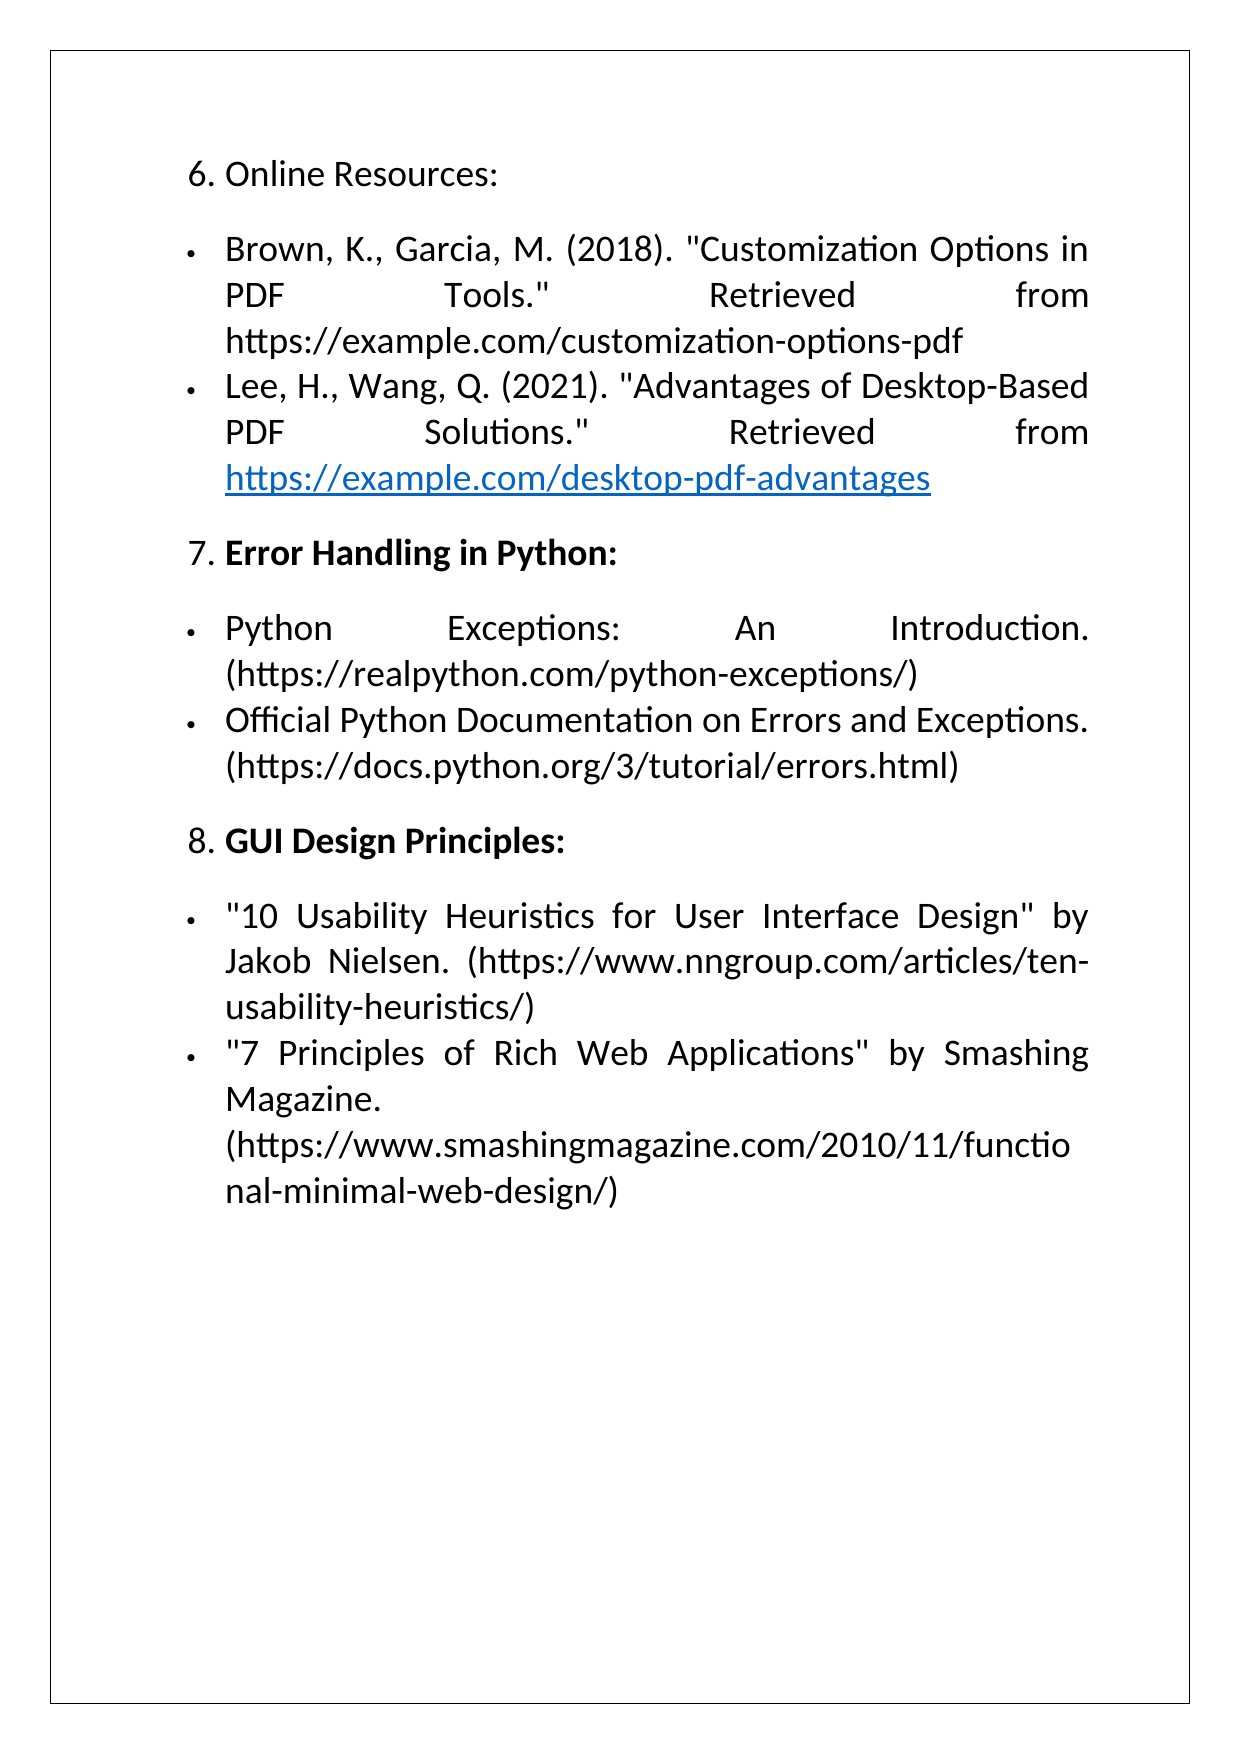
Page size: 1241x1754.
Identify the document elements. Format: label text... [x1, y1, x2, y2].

list "7 Principles of Rich Web Applications" by Smashing Magazine. (https://www.smashingmagazine.com/2010/11/functional-minimal-web-design/) [187, 1029, 1090, 1212]
list Lee, H., Wang, Q. (2021). "Advantages of Desktop-Based PDF Solutions." Retrieved from https://example.com/desktop-pdf-advantages [187, 362, 1090, 500]
list Official Python Documentation on Errors and Exceptions. (https://docs.python.org/3/tutorial/errors.html) [187, 696, 1090, 787]
list GUI Design Principles: [187, 817, 1090, 862]
list Error Handling in Python: [187, 529, 1090, 575]
list Brown, K., Garcia, M. (2018). "Customization Options in PDF Tools." Retrieved from https://example.com/customization-options-pdf [187, 225, 1090, 362]
list "10 Usability Heuristics for User Interface Design" by Jakob Nielsen. (https://www.nngroup.com/articles/ten-usability-heuristics/) [187, 892, 1090, 1029]
list Python Exceptions: An Introduction. (https://realpython.com/python-exceptions/) [187, 604, 1090, 696]
list Online Resources: [187, 150, 1090, 196]
